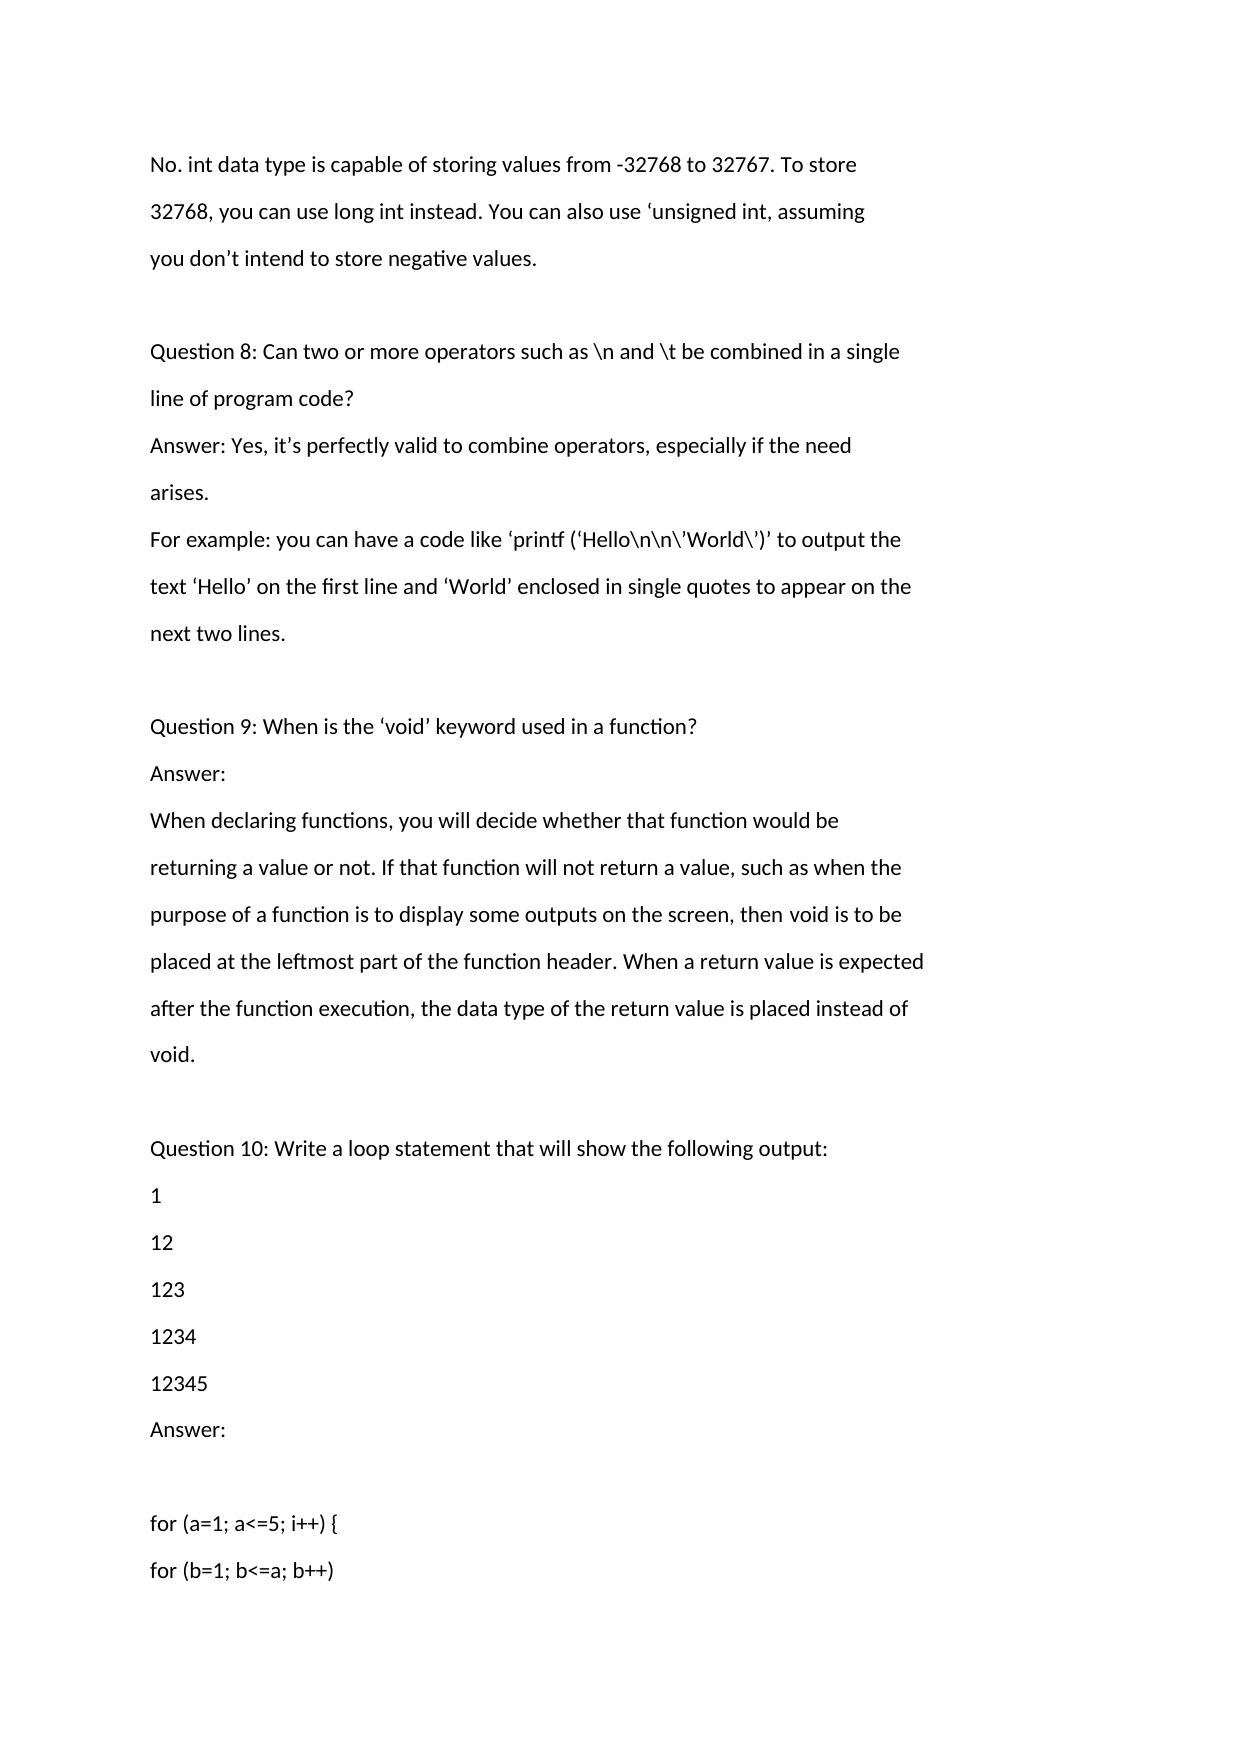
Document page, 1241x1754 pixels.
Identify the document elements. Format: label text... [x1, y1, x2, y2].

text For example: you can have a code like ‘printf (‘Hello\n\n\’World\’)’ to output the [150, 525, 1090, 553]
text text ‘Hello’ on the first line and ‘World’ enclosed in single quotes to appear on the [150, 572, 1090, 600]
text returning a value or not. If that function will not return a value, such as when the [150, 853, 1090, 881]
text 12 [150, 1228, 1090, 1256]
text placed at the leftmost part of the function header. When a return value is expected [150, 947, 1090, 975]
text you don’t intend to store negative values. [150, 244, 1090, 272]
text purpose of a function is to display some outputs on the screen, then ​void​ is to be [150, 900, 1090, 928]
text for (b=1; b<=a; b++) [150, 1556, 1090, 1584]
text Question 10: Write a loop statement that will show the following output: [150, 1134, 1090, 1162]
text 12345 [150, 1369, 1090, 1397]
text Answer: [150, 1416, 1090, 1444]
text for (a=1; a<=5; i++) { [150, 1509, 1090, 1537]
text 1 [150, 1181, 1090, 1209]
text arises. [150, 478, 1090, 506]
text 1234 [150, 1322, 1090, 1350]
text Question 9: When is the ‘void’ keyword used in a function? [150, 712, 1090, 741]
text line of program code? [150, 384, 1090, 412]
text Answer: Yes, it’s perfectly valid to combine operators, especially if the need [150, 431, 1090, 459]
text next two lines. [150, 619, 1090, 647]
text void. [150, 1041, 1090, 1069]
text 123 [150, 1275, 1090, 1303]
text When declaring functions, you will decide whether that function would be [150, 806, 1090, 834]
text 32768, you can use long int instead. You can also use ‘unsigned int, assuming [150, 197, 1090, 225]
text Answer: [150, 759, 1090, 787]
text No. int data type is capable of storing values from -32768 to 32767. To store [150, 150, 1090, 178]
text Question 8: Can two or more operators such as \n and \t be combined in a single [150, 337, 1090, 366]
text after the function execution, the data type of the return value is placed instead of [150, 994, 1090, 1022]
